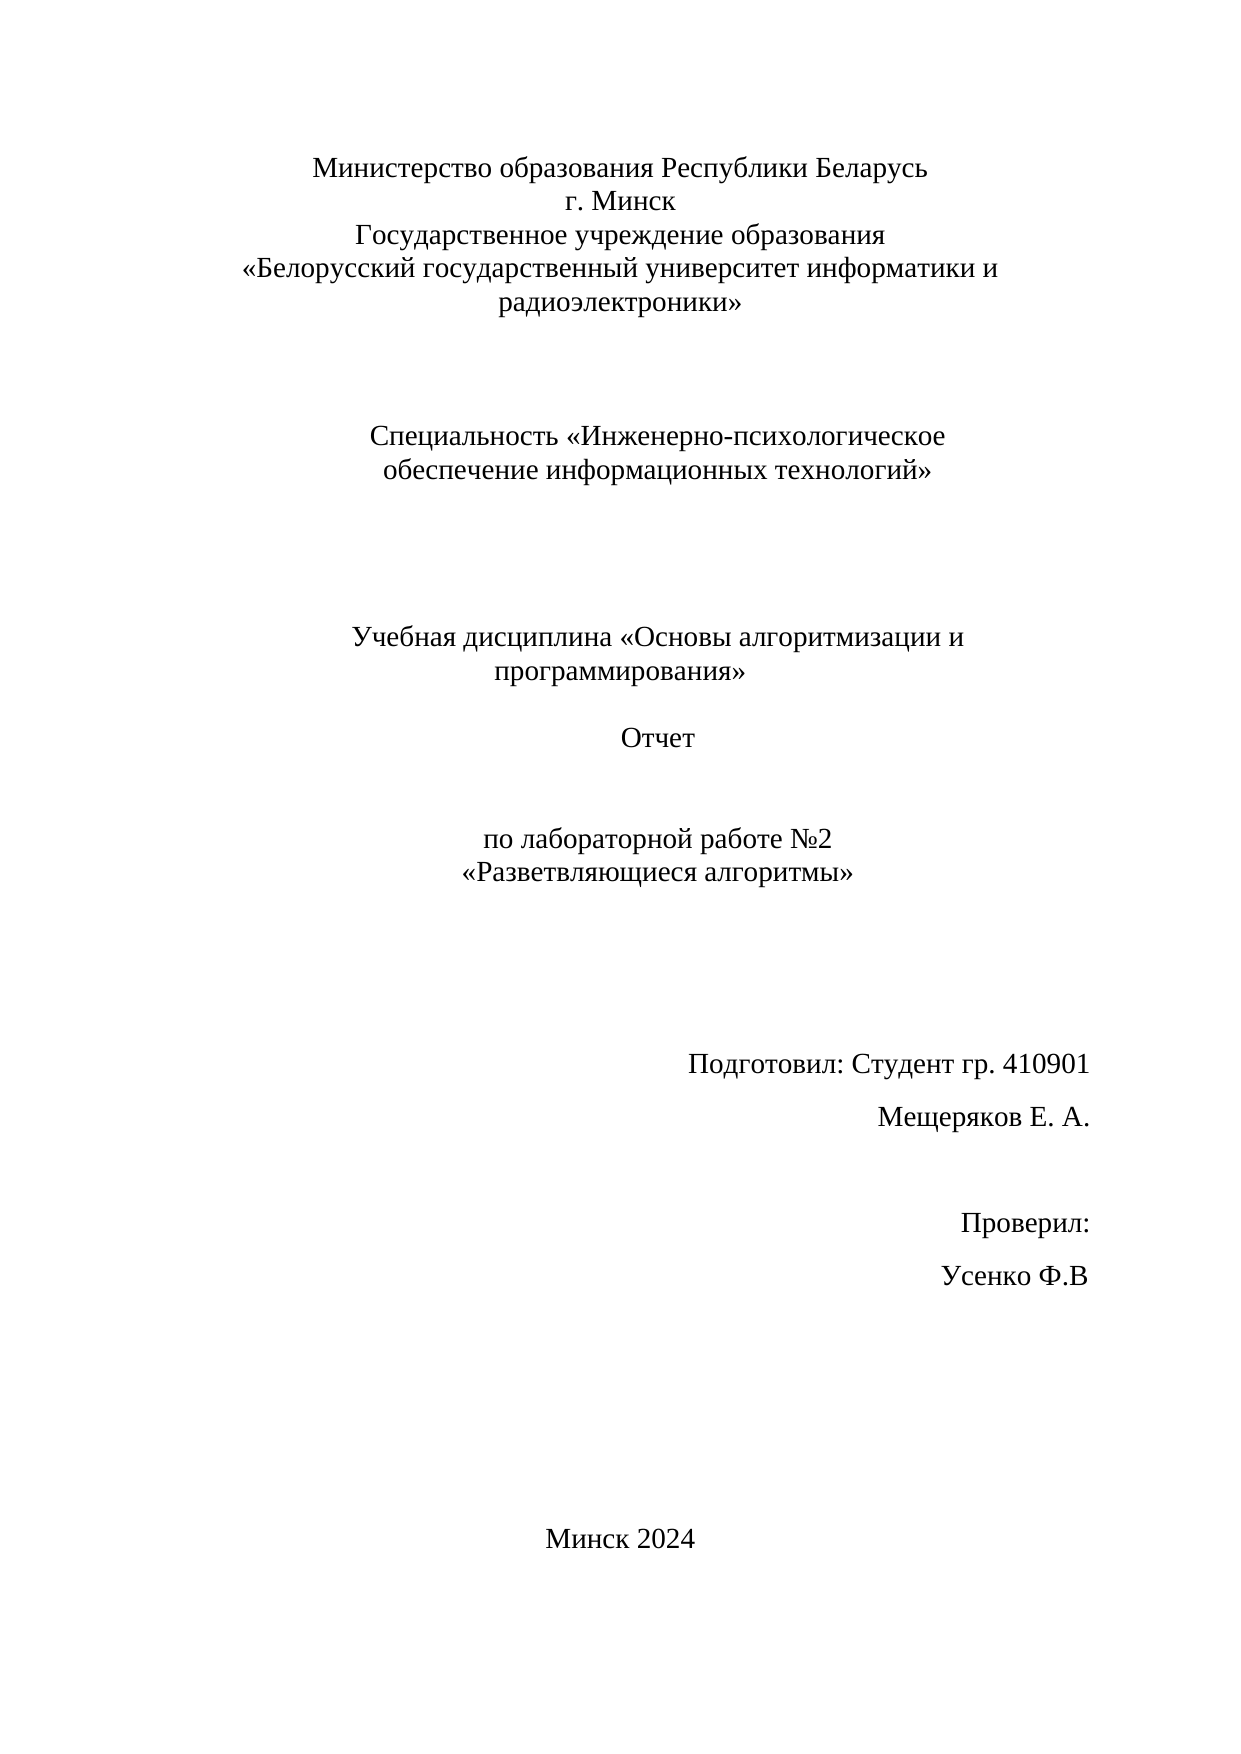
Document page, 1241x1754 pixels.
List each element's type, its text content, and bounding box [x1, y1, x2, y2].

text Отчет [150, 720, 1090, 754]
text г. Минск [150, 183, 1090, 217]
text «Белорусский государственный университет информатики и радиоэлектроники» [150, 251, 1090, 318]
text Проверил: [150, 1205, 1090, 1238]
text Министерство образования Республики Беларусь [150, 150, 1090, 183]
text Усенко Ф.В [150, 1258, 1090, 1291]
text Минск 2024 [150, 1522, 1090, 1555]
text по лабораторной работе №2 [150, 821, 1090, 854]
text обеспечение информационных технологий» [150, 452, 1090, 485]
text Специальность «Инженерно-психологическое [150, 418, 1090, 452]
text «Разветвляющиеся алгоритмы» [150, 854, 1090, 888]
text Подготовил: Студент гр. 410901 [150, 1046, 1090, 1080]
text Государственное учреждение образования [150, 217, 1090, 251]
text Учебная дисциплина «Основы алгоритмизации и программирования» [150, 619, 1090, 687]
text Мещеряков Е. А. [150, 1099, 1090, 1133]
